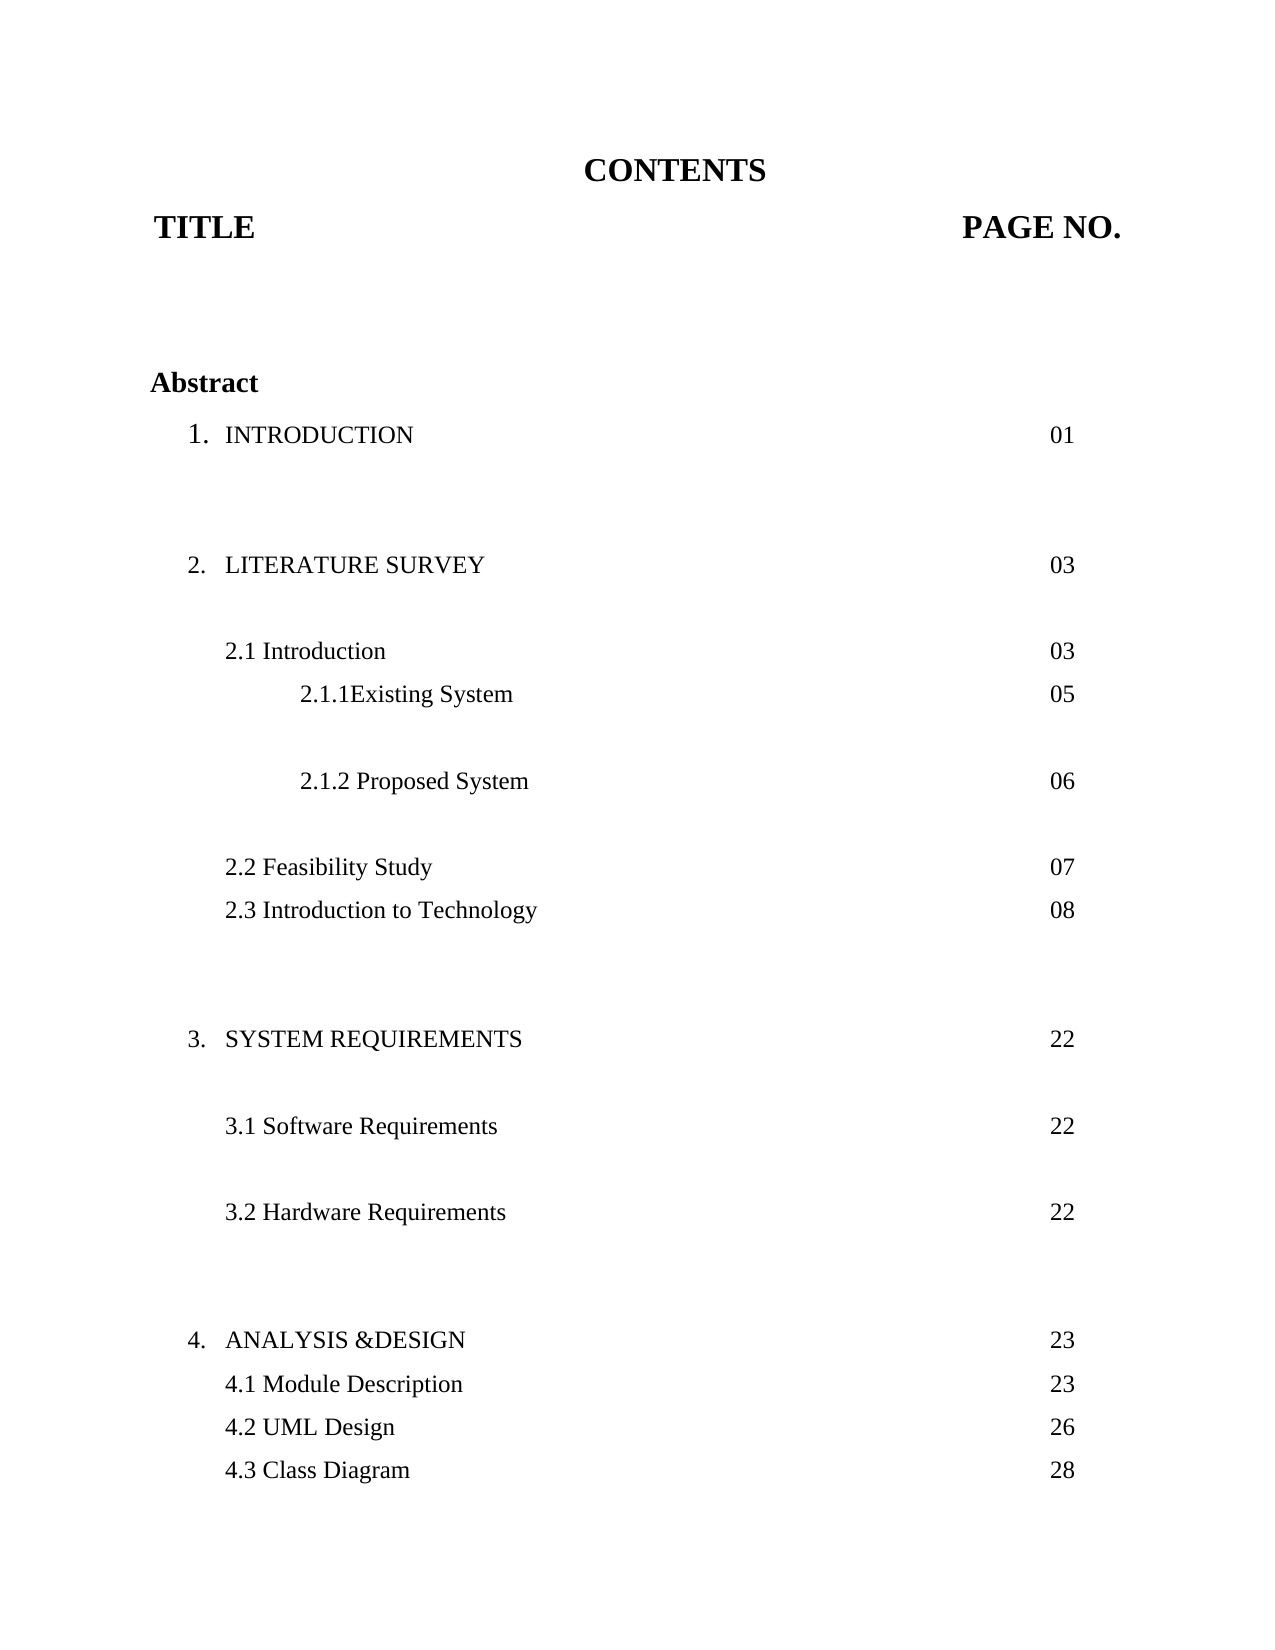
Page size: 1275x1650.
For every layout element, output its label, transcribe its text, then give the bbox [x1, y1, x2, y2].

list Hardware Requirements 22 [225, 1197, 1125, 1226]
list Class Diagram 28 [225, 1455, 1125, 1484]
text TITLE PAGE NO. [150, 207, 1125, 246]
text 2.1.2 Proposed System 06 [225, 766, 1125, 838]
list INTRODUCTION 01 [187, 416, 1125, 493]
list Module Description 23 [225, 1369, 1125, 1397]
list 2.1.1Existing System 05 [262, 679, 1125, 751]
list UML Design 26 [225, 1412, 1125, 1441]
list Introduction to Technology 08 [225, 895, 1125, 924]
list ANALYSIS &DESIGN 23 [187, 1326, 1125, 1354]
text CONTENTS [150, 150, 1125, 188]
list Software Requirements 22 [225, 1111, 1125, 1183]
text Abstract [150, 366, 1125, 399]
list SYSTEM REQUIREMENTS 22 [187, 1024, 1125, 1096]
list LITERATURE SURVEY 03 [187, 550, 1125, 622]
list Introduction 03 [225, 636, 1125, 665]
list Feasibility Study 07 [225, 852, 1125, 881]
